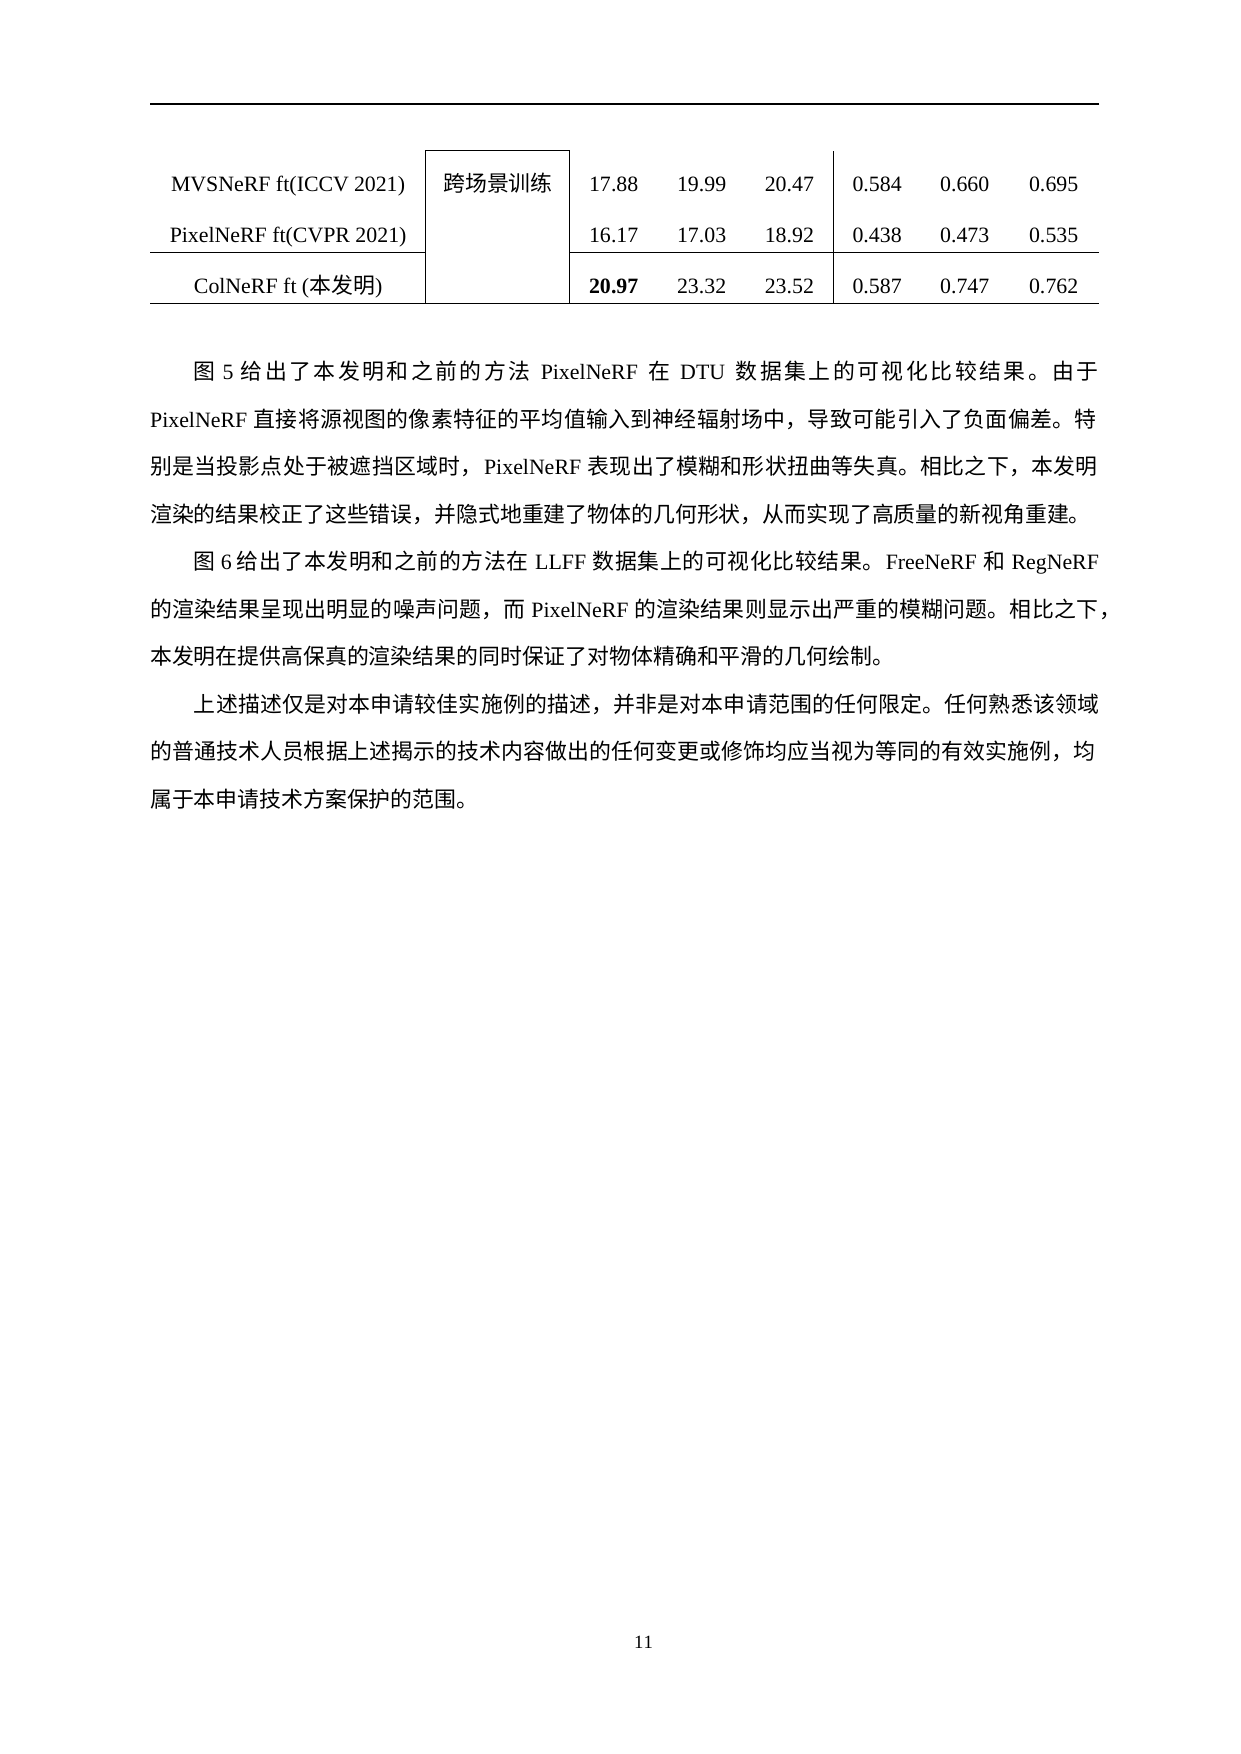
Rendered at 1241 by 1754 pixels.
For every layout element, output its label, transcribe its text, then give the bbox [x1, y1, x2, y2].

table_cell ColNeRF ft (本发明) [150, 253, 425, 303]
table_cell 23.52 [745, 253, 833, 303]
table_cell 19.99 [658, 150, 745, 201]
table_cell 0.584 [833, 150, 921, 201]
table_cell 0.660 [921, 150, 1008, 201]
table_cell 0.438 [834, 201, 921, 252]
text 图5给出了本发明和之前的方法 PixelNeRF 在 DTU 数据集上的可视化比较结果。由于 PixelNeRF 直接将源视图的像素特征的平均值输入到神经辐射场中，导致可能引入了负面偏差。特别是当投影点处于被遮挡区域时，PixelNeRF 表现出了模糊和形状扭曲等失真。相比之下，本发明渲染的结果校正了这些错误，并隐式地重建了物体的几何形状，从而实现了高质量的新视角重建。 [150, 354, 1099, 528]
table_cell 23.32 [658, 253, 745, 303]
table_cell 0.473 [921, 201, 1008, 252]
table_cell 0.747 [921, 253, 1008, 303]
table_cell PixelNeRF ft(CVPR 2021) [150, 201, 425, 252]
table_cell 在DTU上 跨场景训练 [426, 151, 569, 303]
text 图6给出了本发明和之前的方法在 LLFF 数据集上的可视化比较结果。FreeNeRF 和 RegNeRF 的渲染结果呈现出明显的噪声问题，而 PixelNeRF 的渲染结果则显示出严重的模糊问题。相比之下，本发明在提供高保真的渲染结果的同时保证了对物体精确和平滑的几何绘制。 [150, 544, 1099, 671]
text 上述描述仅是对本申请较佳实施例的描述，并非是对本申请范围的任何限定。任何熟悉该领域的普通技术人员根据上述揭示的技术内容做出的任何变更或修饰均应当视为等同的有效实施例，均属于本申请技术方案保护的范围。 [150, 687, 1099, 813]
table_cell MVSNeRF ft(ICCV 2021) [150, 150, 425, 201]
table_cell 17.03 [658, 201, 745, 252]
table_cell 0.587 [834, 253, 921, 303]
table_cell 18.92 [745, 201, 833, 252]
table_cell 17.88 [570, 150, 657, 201]
table_cell 0.535 [1009, 201, 1098, 252]
table_cell 0.762 [1009, 253, 1098, 303]
table_cell 0.695 [1009, 150, 1098, 201]
table_cell 16.17 [570, 201, 657, 252]
table_cell 20.97 [570, 253, 657, 303]
table_cell 20.47 [745, 150, 833, 201]
